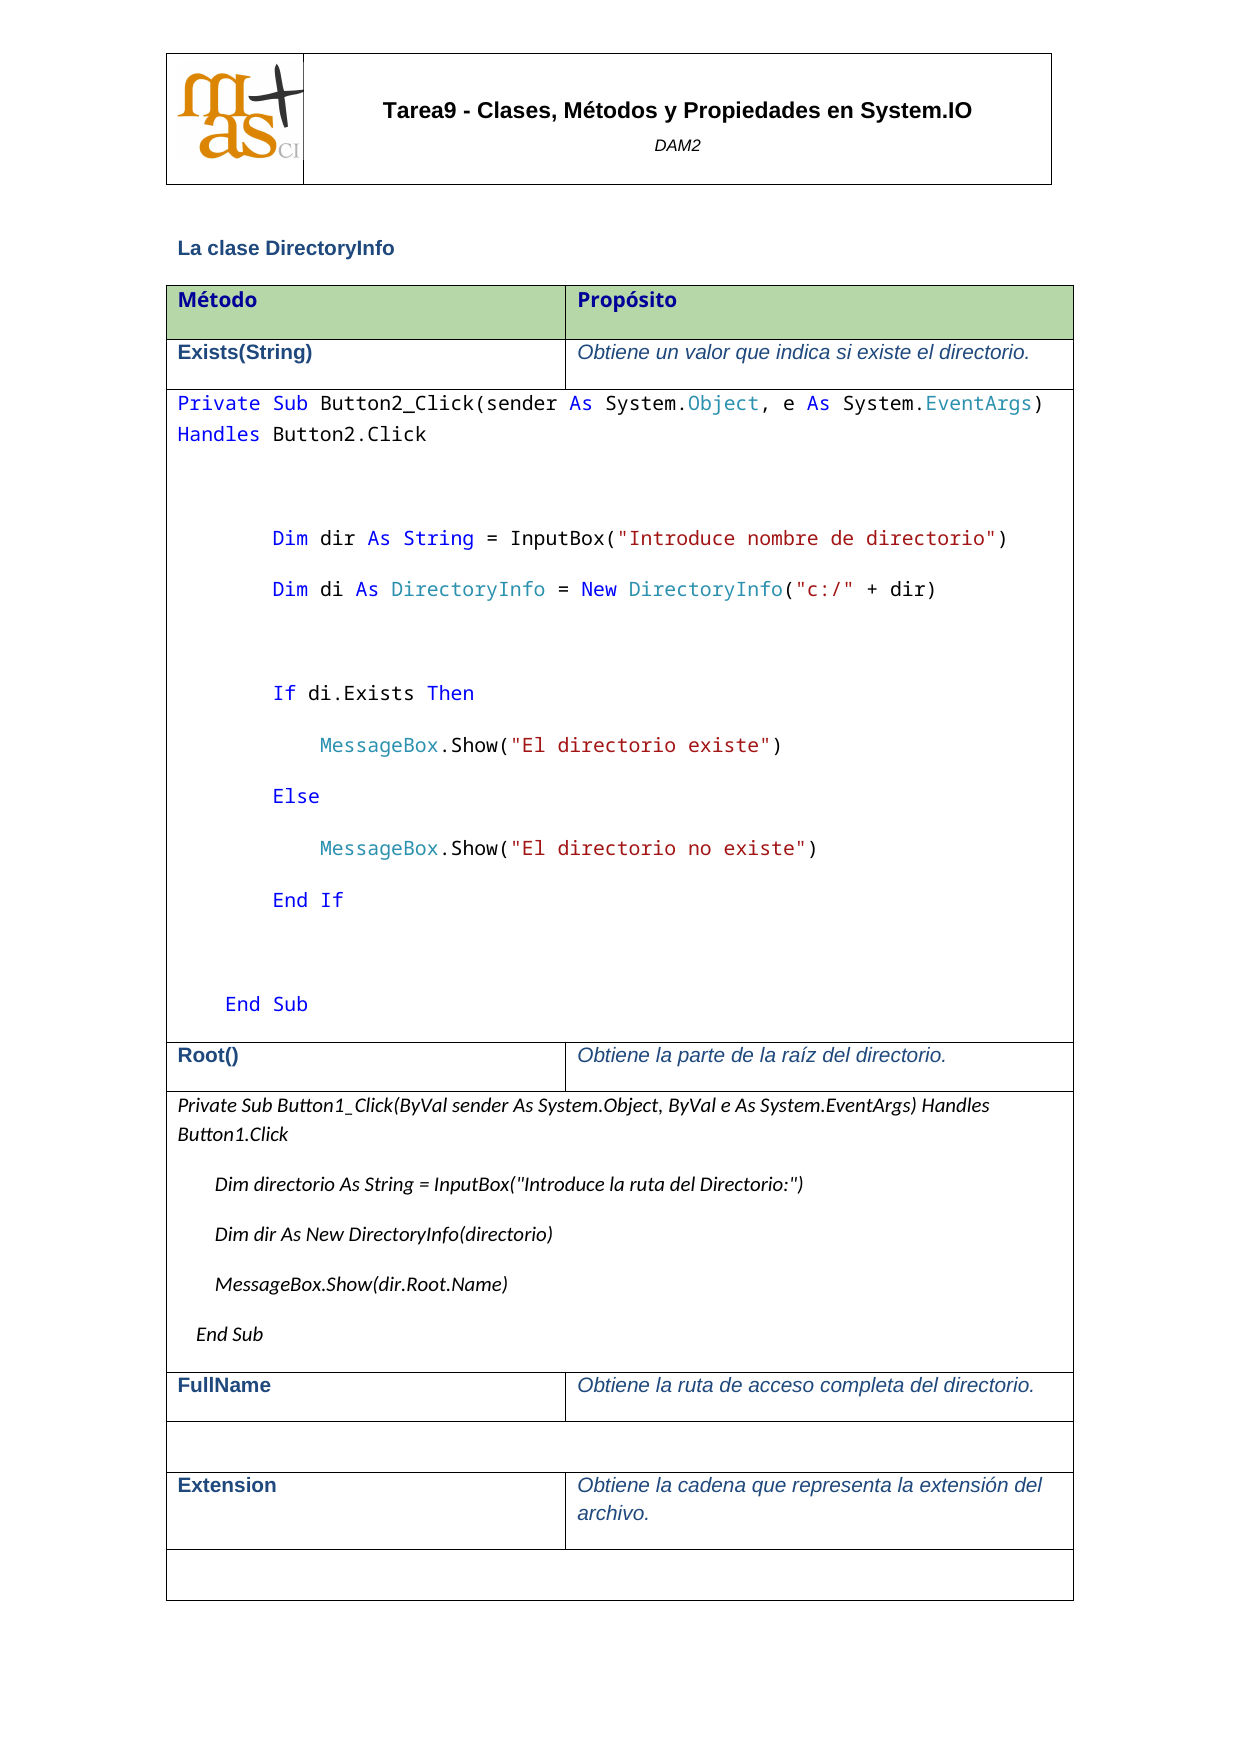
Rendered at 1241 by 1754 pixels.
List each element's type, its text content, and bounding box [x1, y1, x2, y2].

table_cell Obtiene la cadena que representa la extensión del archivo. [566, 1473, 1073, 1549]
table_cell Root() [167, 1043, 565, 1091]
picture [177, 62, 304, 160]
table_cell [167, 1422, 1073, 1472]
table_cell Private Sub Button1_Click(ByVal sender As System.Object, ByVal e As System.EventArgs) Handles Button1.Click Dim directorio As String = InputBox("Introduce la ruta del Directorio:") Dim dir As New DirectoryInfo(directorio) MessageBox.Show(dir.Root.Name) End Sub [167, 1092, 1073, 1372]
table_cell Obtiene un valor que indica si existe el directorio. [566, 340, 1073, 388]
table_cell Extension [167, 1473, 565, 1549]
table_cell Exists(String) [167, 340, 565, 388]
table_header Método [167, 286, 565, 339]
table_header Propósito [566, 286, 1073, 339]
table_cell Private Sub Button2_Click(sender As System.Object, e As System.EventArgs) Handles Button2.Click Dim dir As String = InputBox("Introduce nombre de directorio") Dim di As DirectoryInfo = New DirectoryInfo("c:/" + dir) If di.Exists Then MessageBox.Show("El directorio existe") Else MessageBox.Show("El directorio no existe") End If End Sub [167, 390, 1073, 1042]
table_cell Obtiene la ruta de acceso completa del directorio. [566, 1373, 1073, 1421]
text La clase DirectoryInfo [177, 236, 1063, 260]
table_cell [167, 1550, 1073, 1600]
table_cell FullName [167, 1373, 565, 1421]
table_cell Obtiene la parte de la raíz del directorio. [566, 1043, 1073, 1091]
